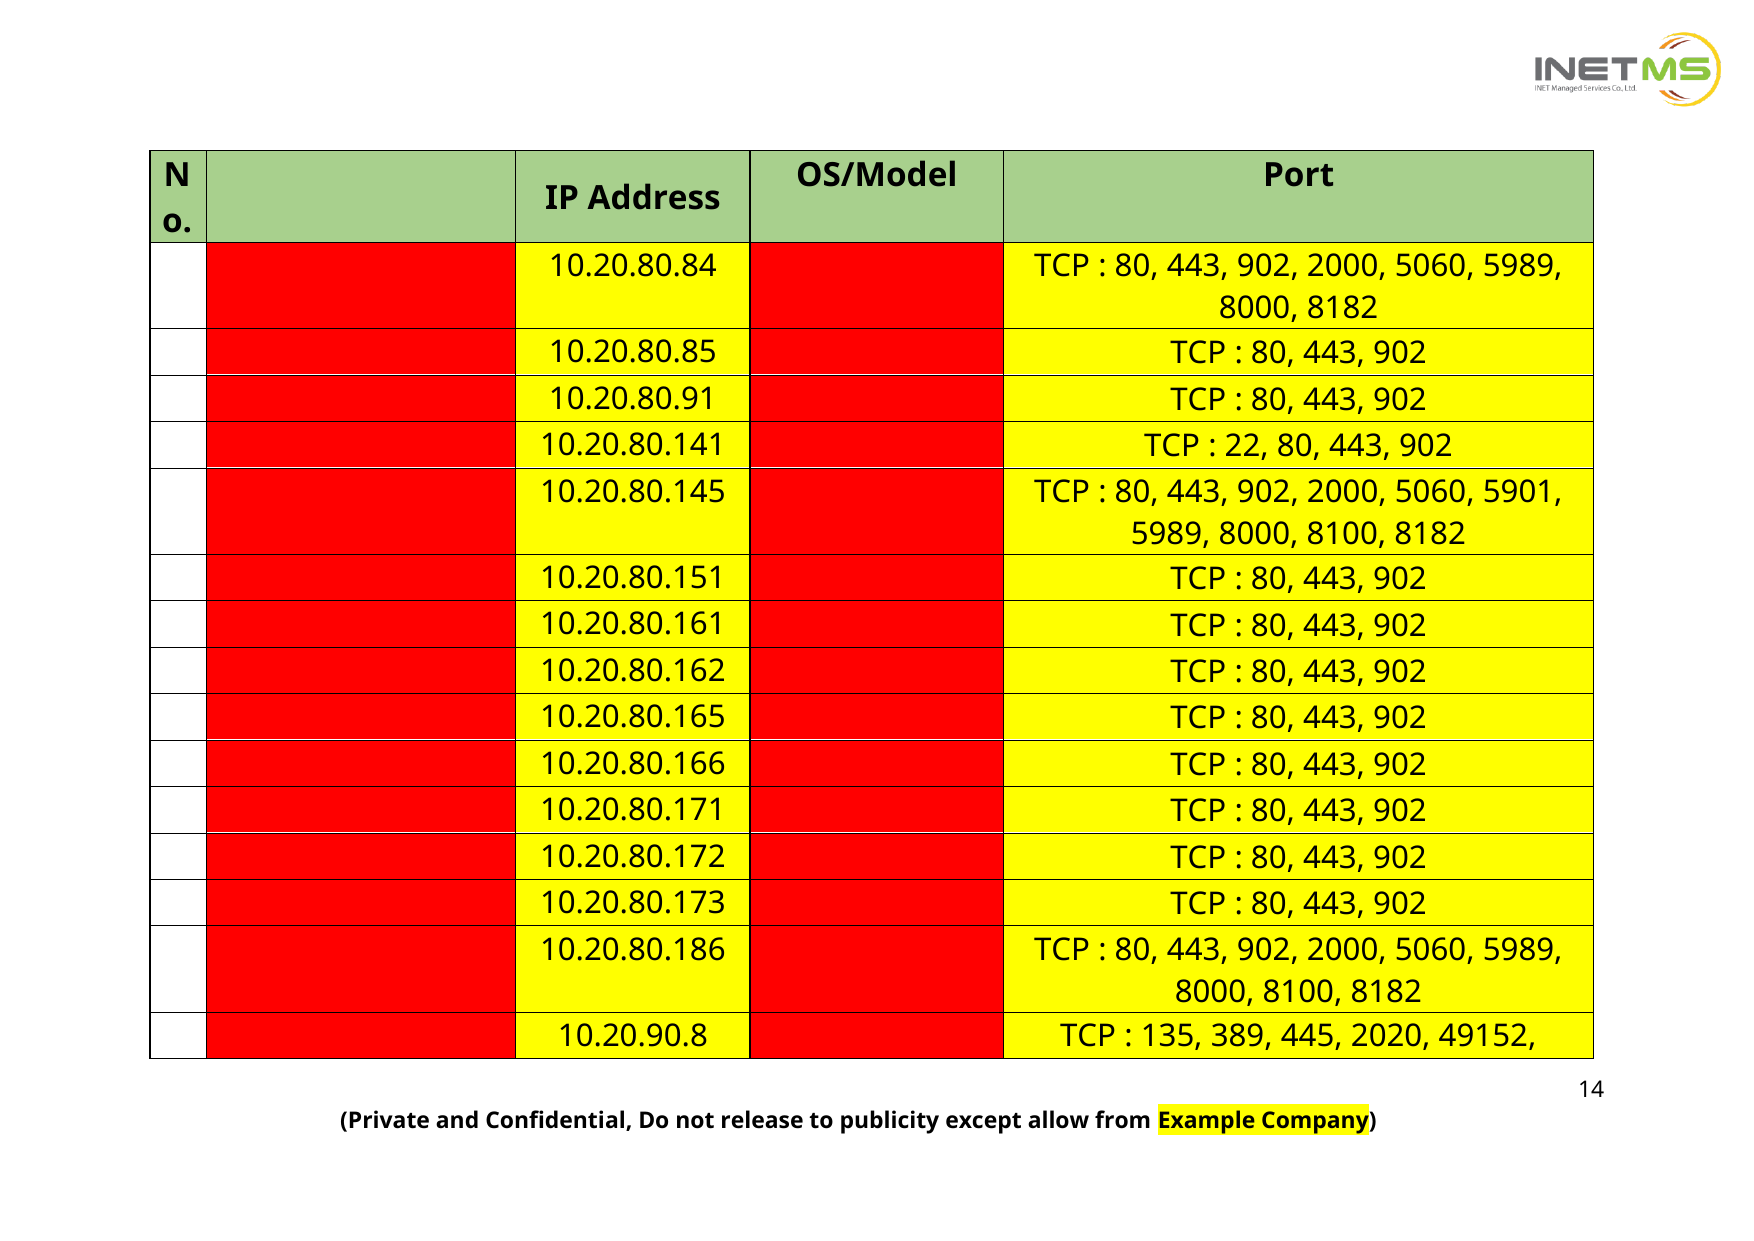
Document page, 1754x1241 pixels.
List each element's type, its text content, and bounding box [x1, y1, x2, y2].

table_cell [751, 880, 1003, 925]
table_cell 10.20.80.171 [516, 787, 749, 832]
table_cell 10.20.80.165 [516, 694, 749, 739]
table_cell 10.20.80.145 [516, 469, 749, 554]
table_cell TCP : 80, 443, 902 [1004, 834, 1593, 879]
table_cell [207, 648, 515, 693]
table_cell 10.20.80.186 [516, 926, 749, 1012]
table_cell [751, 787, 1003, 832]
table_cell TCP : 80, 443, 902 [1004, 555, 1593, 600]
table_cell 10.20.80.172 [516, 834, 749, 879]
table_cell [751, 243, 1003, 328]
table_cell [151, 1013, 206, 1058]
table_cell [751, 329, 1003, 374]
table_cell [207, 926, 515, 1012]
picture [1525, 29, 1724, 114]
table_cell TCP : 80, 443, 902, 2000, 5060, 5901, 5989, 8000, 8100, 8182 [1004, 469, 1593, 554]
table_cell [751, 741, 1003, 786]
table_cell [207, 329, 515, 374]
table_cell [207, 1013, 515, 1058]
table_cell 10.20.80.151 [516, 555, 749, 600]
table_cell [151, 601, 206, 647]
table_cell [751, 376, 1003, 421]
table_cell [207, 555, 515, 600]
table_header No. [151, 151, 206, 242]
table_cell [207, 422, 515, 467]
table_cell [151, 376, 206, 421]
table_cell [207, 694, 515, 739]
table_cell TCP : 80, 443, 902, 2000, 5060, 5989, 8000, 8100, 8182 [1004, 926, 1593, 1012]
table_cell TCP : 80, 443, 902 [1004, 880, 1593, 925]
table_cell [207, 787, 515, 832]
table_cell 10.20.80.161 [516, 601, 749, 647]
table_cell [751, 926, 1003, 1012]
table_cell [751, 555, 1003, 600]
table_cell TCP : 80, 443, 902 [1004, 741, 1593, 786]
table_cell [151, 469, 206, 554]
table_cell [751, 834, 1003, 879]
table_header [207, 151, 515, 242]
table_cell [151, 834, 206, 879]
table_cell TCP : 80, 443, 902 [1004, 601, 1593, 647]
table_header Port [1004, 151, 1593, 242]
table_cell [751, 422, 1003, 467]
table_cell TCP : 80, 443, 902 [1004, 376, 1593, 421]
table_cell 10.20.80.85 [516, 329, 749, 374]
table_cell TCP : 80, 443, 902, 2000, 5060, 5989, 8000, 8182 [1004, 243, 1593, 328]
table_cell TCP : 80, 443, 902 [1004, 329, 1593, 374]
table_cell [151, 329, 206, 374]
table_cell 10.20.80.141 [516, 422, 749, 467]
table_cell [207, 834, 515, 879]
table_cell [207, 376, 515, 421]
table_cell [751, 694, 1003, 739]
table_cell [151, 243, 206, 328]
table_cell [151, 555, 206, 600]
table_cell [751, 648, 1003, 693]
table_cell [151, 694, 206, 739]
table_cell [207, 243, 515, 328]
table_cell 10.20.80.173 [516, 880, 749, 925]
table_cell [151, 741, 206, 786]
table_cell TCP : 80, 443, 902 [1004, 648, 1593, 693]
table_cell TCP : 135, 389, 445, 2020, 49152, 49153, 49154, 49155, 49156, 49157, 49356, 49357 [1004, 1013, 1593, 1058]
table_cell [151, 648, 206, 693]
table_cell TCP : 22, 80, 443, 902 [1004, 422, 1593, 467]
table_cell 10.20.80.91 [516, 376, 749, 421]
table_cell 10.20.90.8 [516, 1013, 749, 1058]
table_cell [151, 926, 206, 1012]
table_cell 10.20.80.166 [516, 741, 749, 786]
table_cell 10.20.80.84 [516, 243, 749, 328]
table_cell [207, 741, 515, 786]
table_cell [207, 469, 515, 554]
table_cell [151, 787, 206, 832]
table_header OS/Model [751, 151, 1003, 242]
table_cell TCP : 80, 443, 902 [1004, 694, 1593, 739]
table_cell TCP : 80, 443, 902 [1004, 787, 1593, 832]
table_cell 10.20.80.162 [516, 648, 749, 693]
table_cell [207, 880, 515, 925]
table_cell [151, 880, 206, 925]
table_header IP Address [516, 151, 749, 242]
table_cell [207, 601, 515, 647]
table_cell [151, 422, 206, 467]
table_cell [751, 469, 1003, 554]
table_cell [751, 1013, 1003, 1058]
table_cell [751, 601, 1003, 647]
